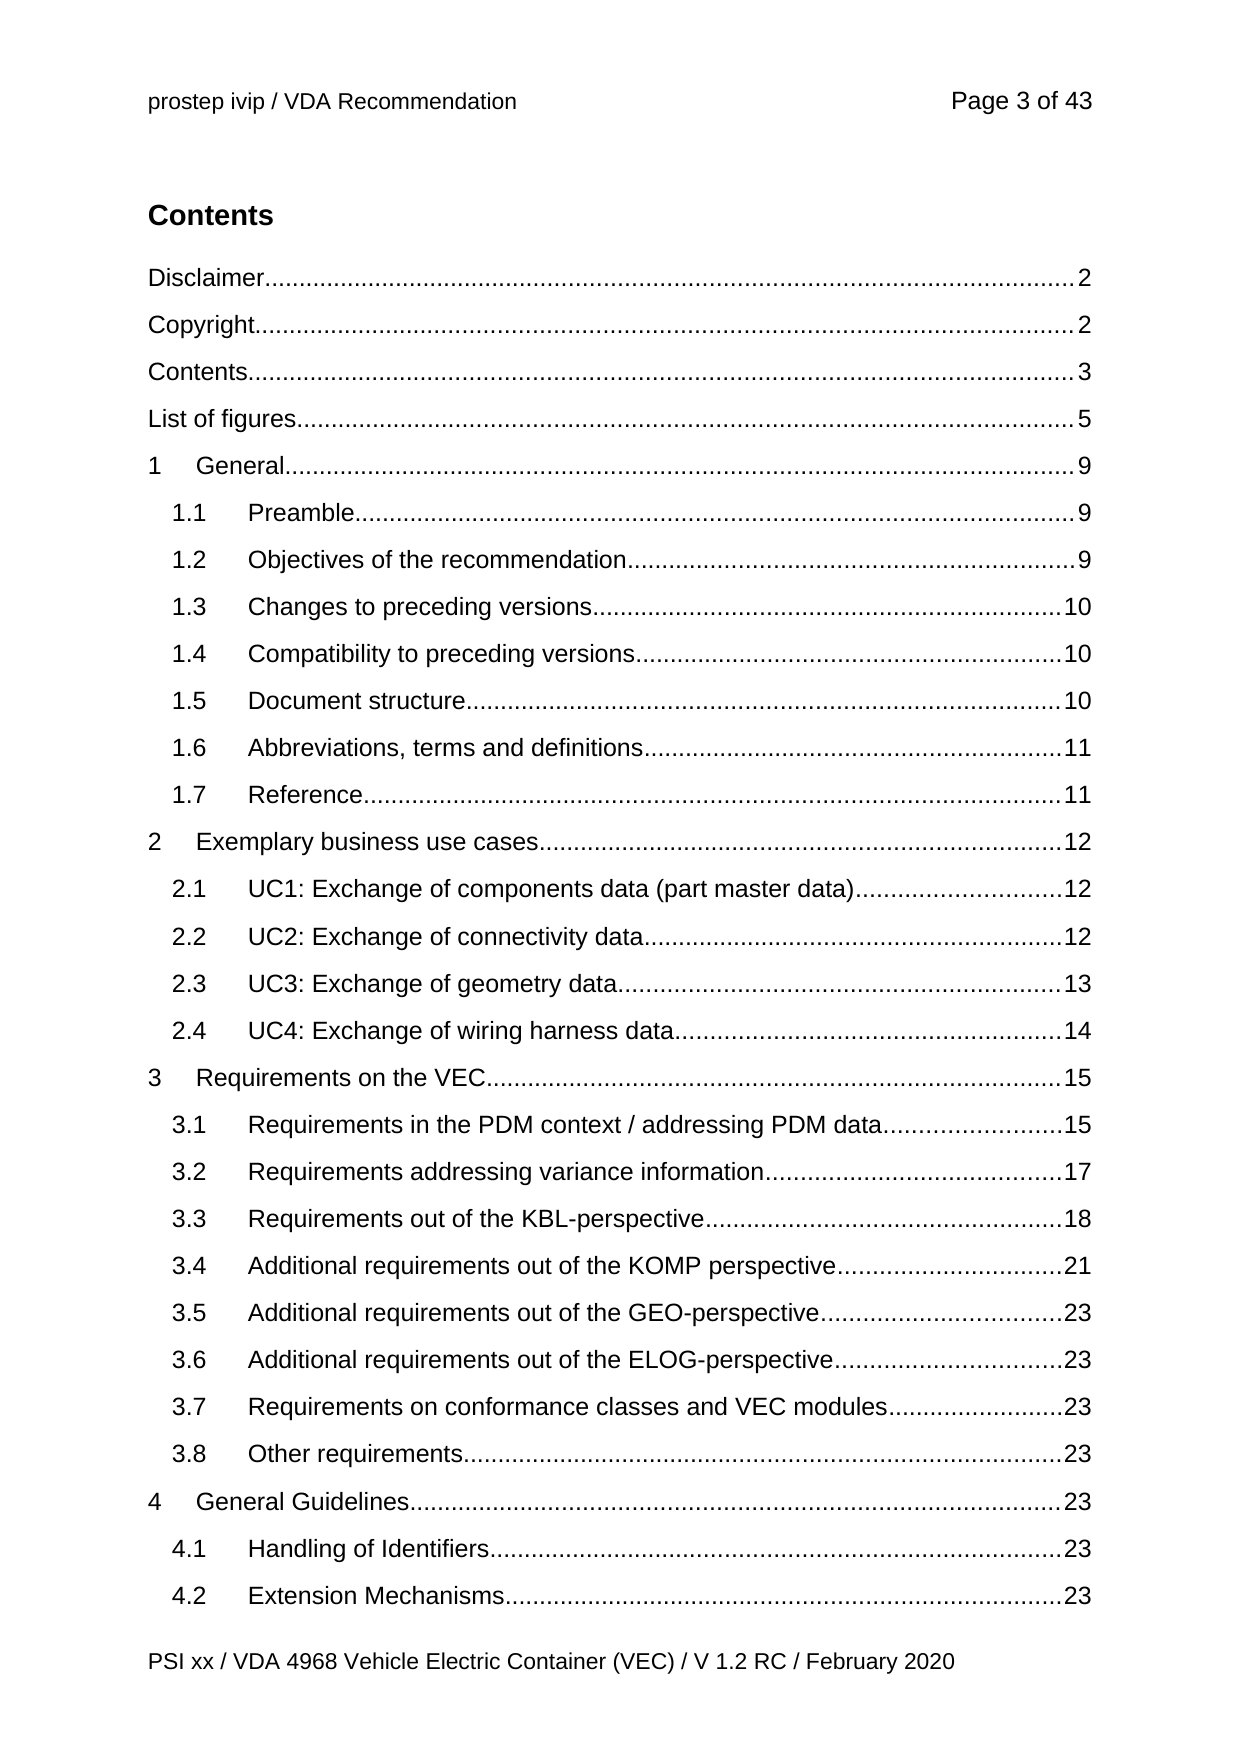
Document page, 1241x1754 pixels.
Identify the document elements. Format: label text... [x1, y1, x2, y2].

text 3.6 Additional requirements out of the ELOG-perspective 23 [172, 1345, 1093, 1374]
text 4 General Guidelines 23 [148, 1487, 1093, 1515]
text 3.1 Requirements in the PDM context / addressing PDM data 15 [172, 1110, 1093, 1139]
text 3.3 Requirements out of the KBL-perspective 18 [172, 1204, 1093, 1233]
text 3.5 Additional requirements out of the GEO-perspective 23 [172, 1298, 1093, 1327]
text Copyright 2 [148, 310, 1093, 338]
text 4.2 Extension Mechanisms 23 [172, 1581, 1093, 1609]
text 1.2 Objectives of the recommendation 9 [172, 545, 1093, 574]
text 3.7 Requirements on conformance classes and VEC modules 23 [172, 1392, 1093, 1421]
text 2.3 UC3: Exchange of geometry data 13 [172, 969, 1093, 997]
text Disclaimer 2 [148, 263, 1093, 292]
text 2.1 UC1: Exchange of components data (part master data) 12 [172, 874, 1093, 903]
text 1.7 Reference 11 [172, 780, 1093, 809]
text 4.1 Handling of Identifiers 23 [172, 1534, 1093, 1562]
text 3.4 Additional requirements out of the KOMP perspective 21 [172, 1251, 1093, 1280]
text 1 General 9 [148, 451, 1093, 479]
text 3 Requirements on the VEC 15 [148, 1063, 1093, 1092]
text Contents [148, 198, 1093, 231]
text 2.2 UC2: Exchange of connectivity data 12 [172, 922, 1093, 950]
text 2 Exemplary business use cases 12 [148, 827, 1093, 856]
text 1.6 Abbreviations, terms and definitions 11 [172, 733, 1093, 762]
text 3.2 Requirements addressing variance information 17 [172, 1157, 1093, 1186]
text 1.1 Preamble 9 [172, 498, 1093, 527]
text List of figures 5 [148, 404, 1093, 432]
text 3.8 Other requirements 23 [172, 1439, 1093, 1468]
text 1.4 Compatibility to preceding versions 10 [172, 639, 1093, 668]
text 2.4 UC4: Exchange of wiring harness data 14 [172, 1016, 1093, 1044]
text 1.5 Document structure 10 [172, 686, 1093, 715]
text 1.3 Changes to preceding versions 10 [172, 592, 1093, 621]
text Contents 3 [148, 357, 1093, 386]
